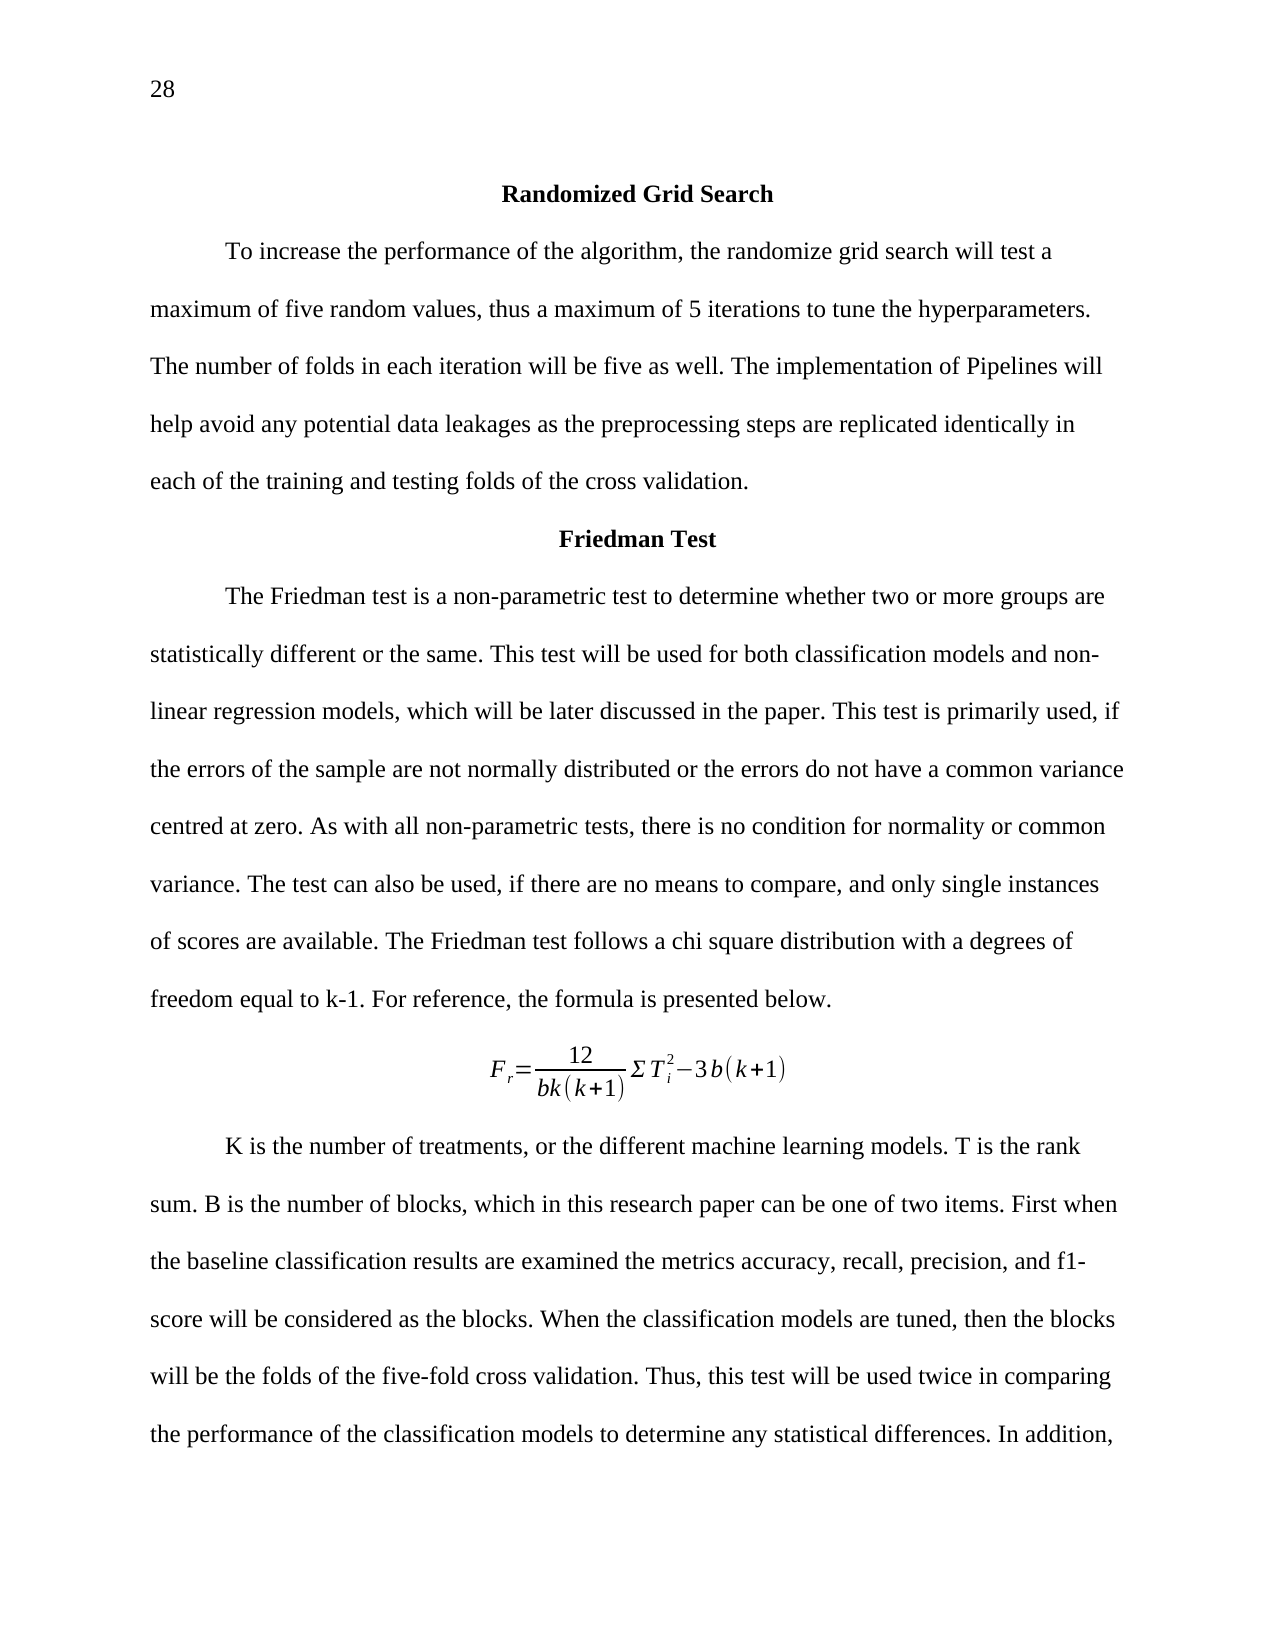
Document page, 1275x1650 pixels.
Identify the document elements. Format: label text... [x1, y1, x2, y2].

text The Friedman test is a non-parametric test to determine whether two or more groups are statistically different or the same. This test will be used for both classification models and non-linear regression models, which will be later discussed in the paper. This test is primarily used, if the errors of the sample are not normally distributed or the errors do not have a common variance centred at zero. As with all non-parametric tests, there is no condition for normality or common variance. The test can also be used, if there are no means to compare, and only single instances of scores are available. The Friedman test follows a chi square distribution with a degrees of freedom equal to k-1. For reference, the formula is presented below. [150, 581, 1125, 1012]
subtitle Randomized Grid Search [150, 179, 1125, 207]
subtitle Friedman Test [150, 524, 1125, 552]
text To increase the performance of the algorithm, the randomize grid search will test a maximum of five random values, thus a maximum of 5 iterations to tune the hyperparameters. The number of folds in each iteration will be five as well. The implementation of Pipelines will help avoid any potential data leakages as the preprocessing steps are replicated identically in each of the training and testing folds of the cross validation. [150, 236, 1125, 495]
